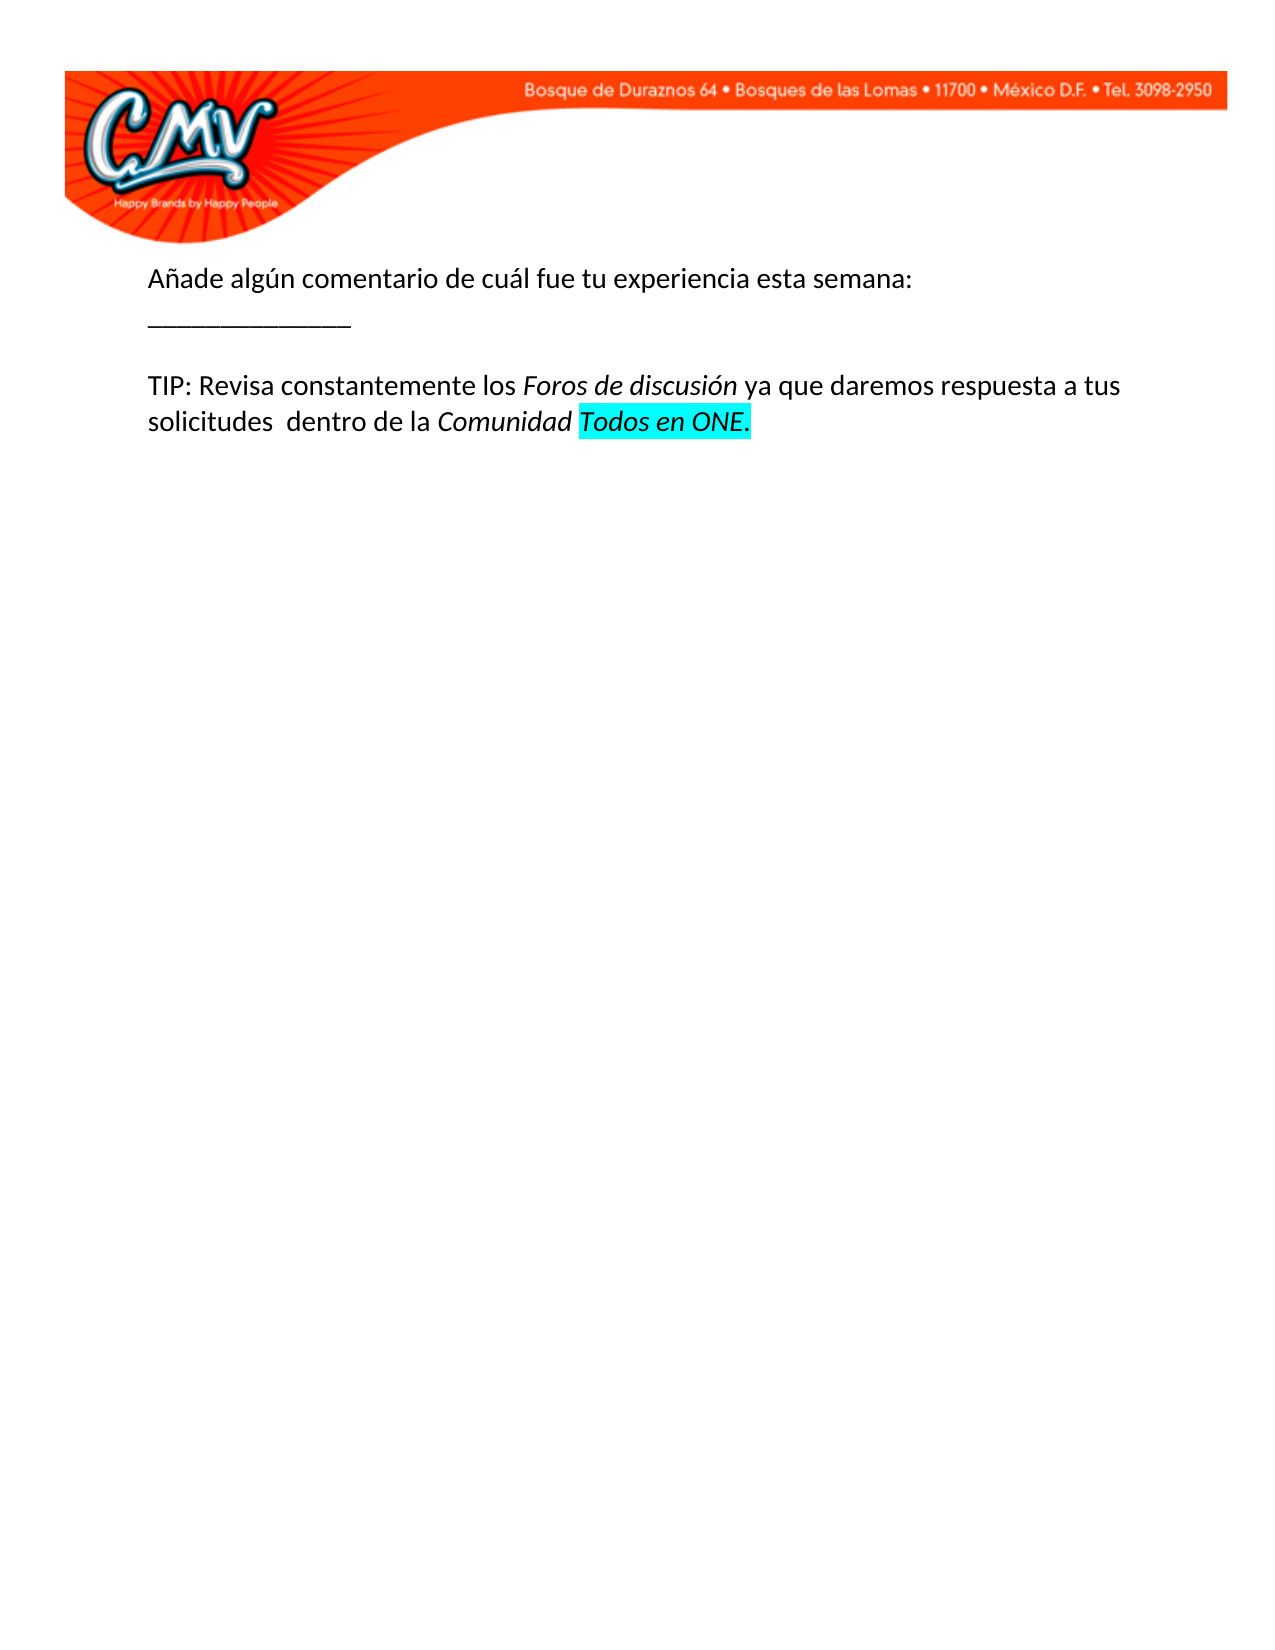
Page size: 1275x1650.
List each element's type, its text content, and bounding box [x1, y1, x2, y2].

text ______________ [148, 296, 1127, 332]
text TIP: Revisa constantemente los Foros de discusión ya que daremos respuesta a tus solicitudes dentro de la Comunidad Todos en ONE. [148, 367, 1127, 439]
text Añade algún comentario de cuál fue tu experiencia esta semana: [148, 261, 1127, 296]
picture [64, 71, 1228, 245]
